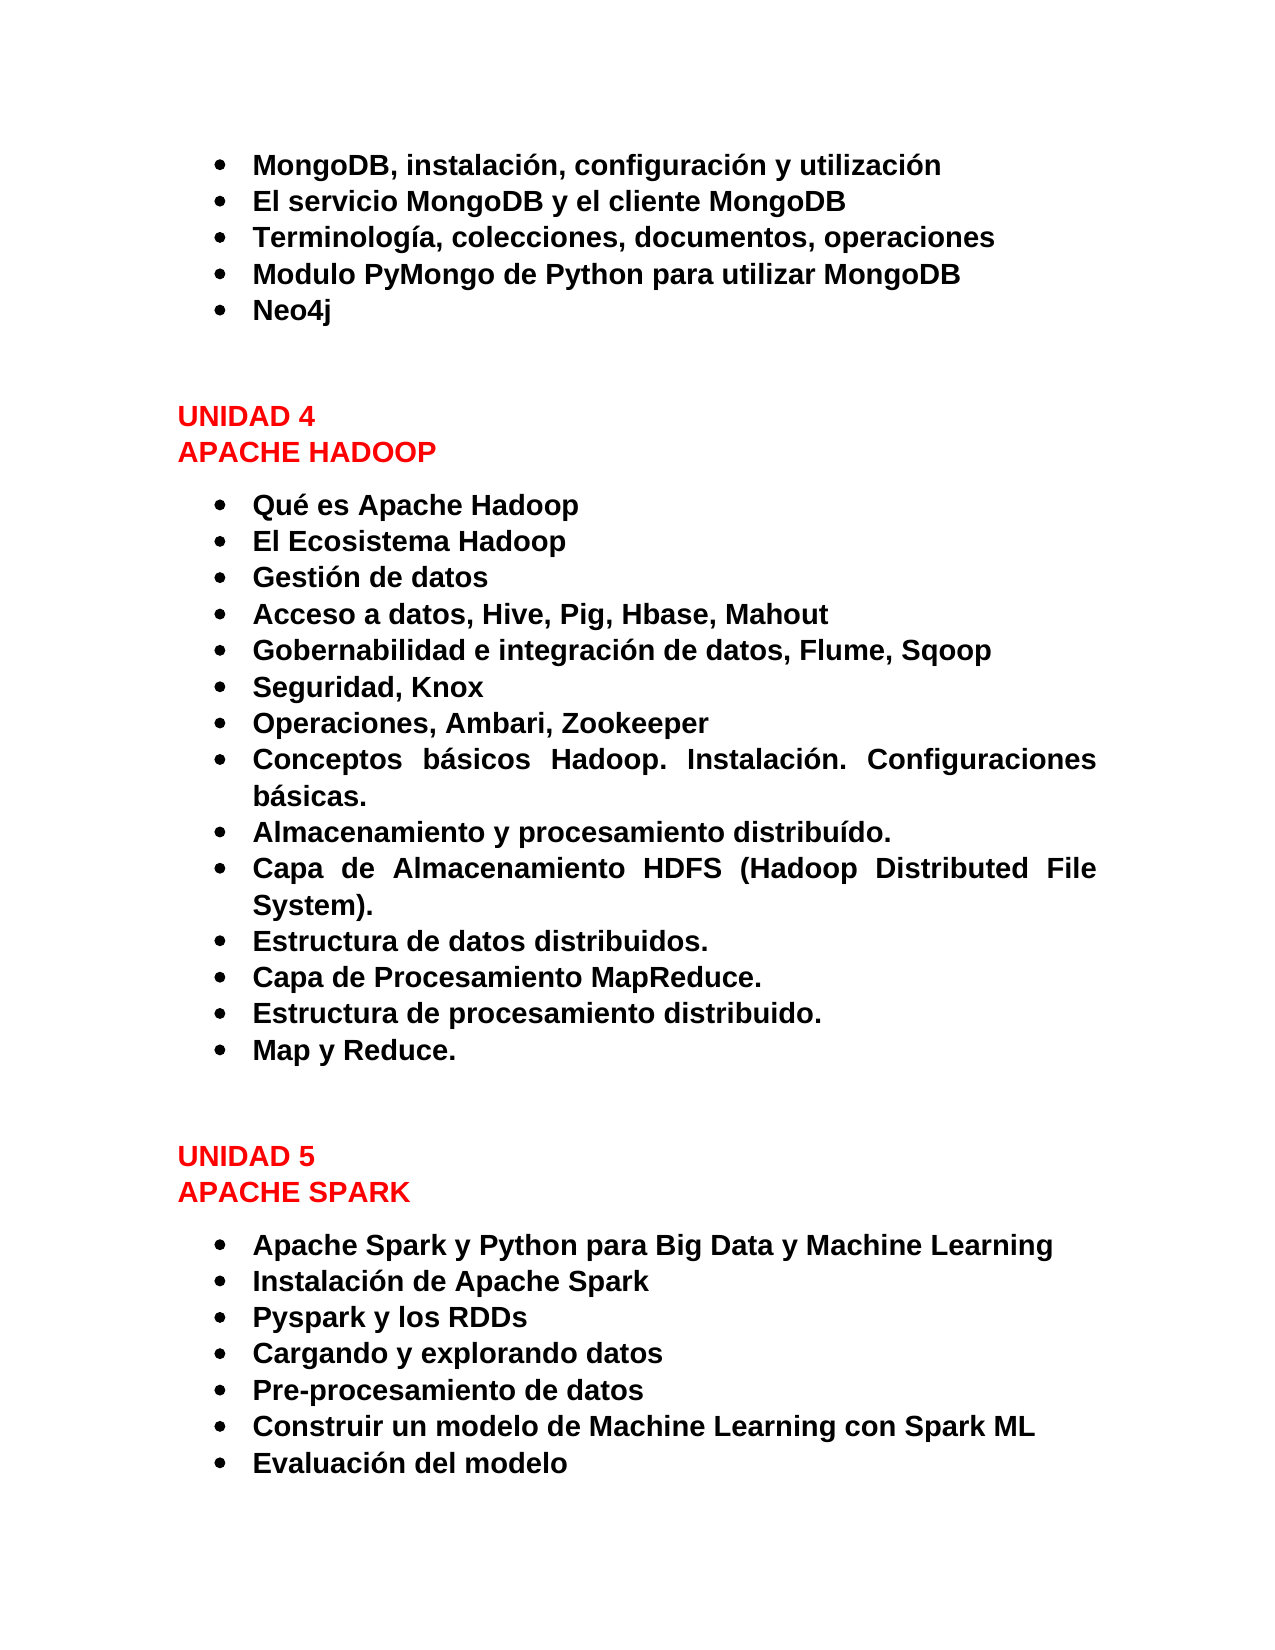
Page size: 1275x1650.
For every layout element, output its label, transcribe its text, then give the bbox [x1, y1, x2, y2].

list Qué es Apache Hadoop [215, 488, 1098, 522]
list Seguridad, Knox [215, 669, 1098, 703]
list Pyspark y los RDDs [215, 1300, 1098, 1334]
list Gestión de datos [215, 561, 1098, 594]
list Terminología, colecciones, documentos, operaciones [215, 220, 1098, 254]
text UNIDAD 4 APACHE HADOOP [177, 399, 1098, 468]
list Conceptos básicos Hadoop. Instalación. Configuraciones básicas. [215, 742, 1098, 812]
list Modulo PyMongo de Python para utilizar MongoDB [215, 257, 1098, 290]
list Gobernabilidad e integración de datos, Flume, Sqoop [215, 633, 1098, 667]
list Estructura de datos distribuidos. [215, 924, 1098, 957]
list Cargando y explorando datos [215, 1337, 1098, 1370]
list Apache Spark y Python para Big Data y Machine Learning [215, 1227, 1098, 1261]
list Capa de Almacenamiento HDFS (Hadoop Distributed File System). [215, 851, 1098, 921]
list El Ecosistema Hadoop [215, 524, 1098, 558]
list Construir un modelo de Machine Learning con Spark ML [215, 1409, 1098, 1443]
list Evaluación del modelo [215, 1446, 1098, 1479]
list Operaciones, Ambari, Zookeeper [215, 706, 1098, 740]
list MongoDB, instalación, configuración y utilización [215, 148, 1098, 181]
list Capa de Procesamiento MapReduce. [215, 960, 1098, 994]
list Neo4j [215, 293, 1098, 327]
list Pre-procesamiento de datos [215, 1373, 1098, 1407]
text UNIDAD 5 APACHE SPARK [177, 1138, 1098, 1208]
list Acceso a datos, Hive, Pig, Hbase, Mahout [215, 597, 1098, 631]
list Almacenamiento y procesamiento distribuído. [215, 815, 1098, 848]
list Estructura de procesamiento distribuido. [215, 996, 1098, 1030]
list Instalación de Apache Spark [215, 1264, 1098, 1298]
list Map y Reduce. [215, 1033, 1098, 1066]
list El servicio MongoDB y el cliente MongoDB [215, 184, 1098, 218]
